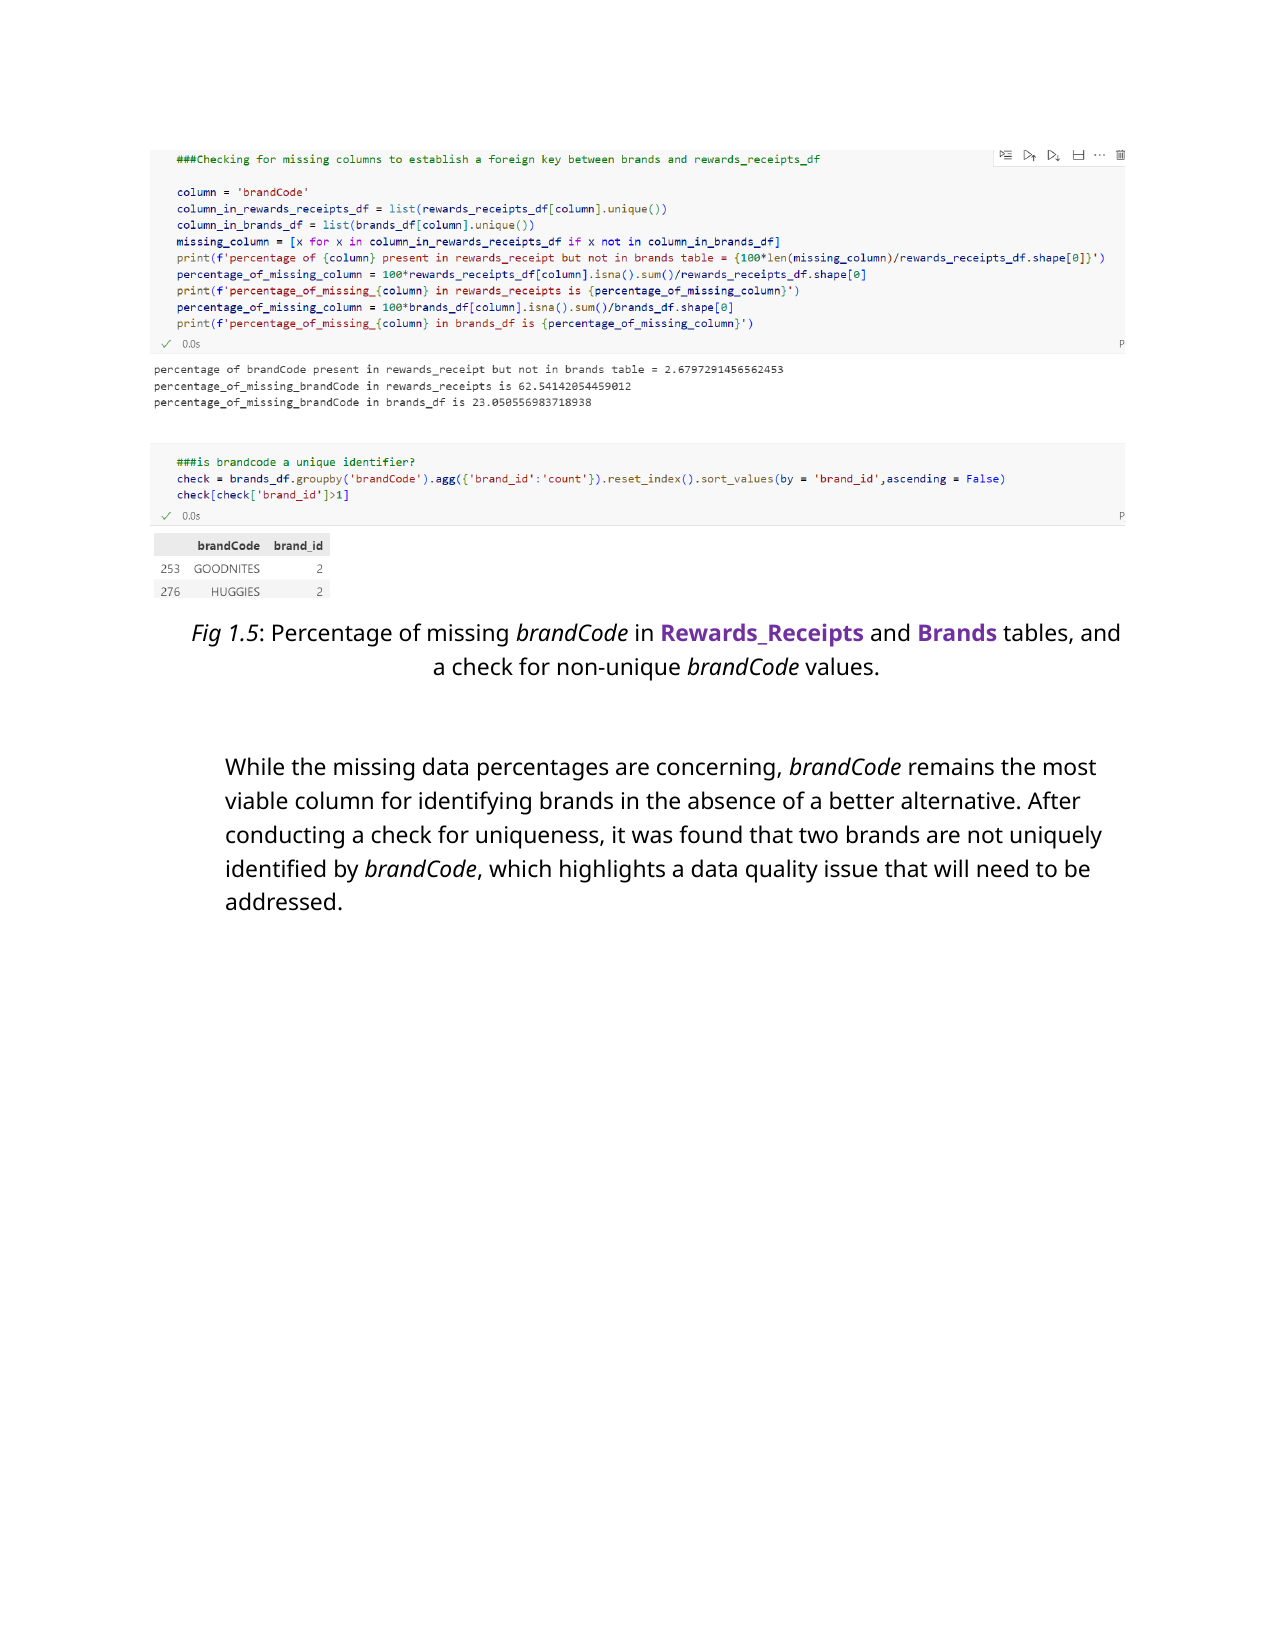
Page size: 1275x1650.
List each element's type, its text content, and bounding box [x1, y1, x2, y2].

picture [150, 150, 1125, 598]
text Fig 1.5: Percentage of missing brandCode in Rewards_Receipts and Brands tables, and a check for non-unique brandCode values. [187, 617, 1125, 682]
text While the missing data percentages are concerning, brandCode remains the most viable column for identifying brands in the absence of a better alternative. After conducting a check for uniqueness, it was found that two brands are not uniquely identified by brandCode, which highlights a data quality issue that will need to be addressed. [225, 751, 1125, 918]
